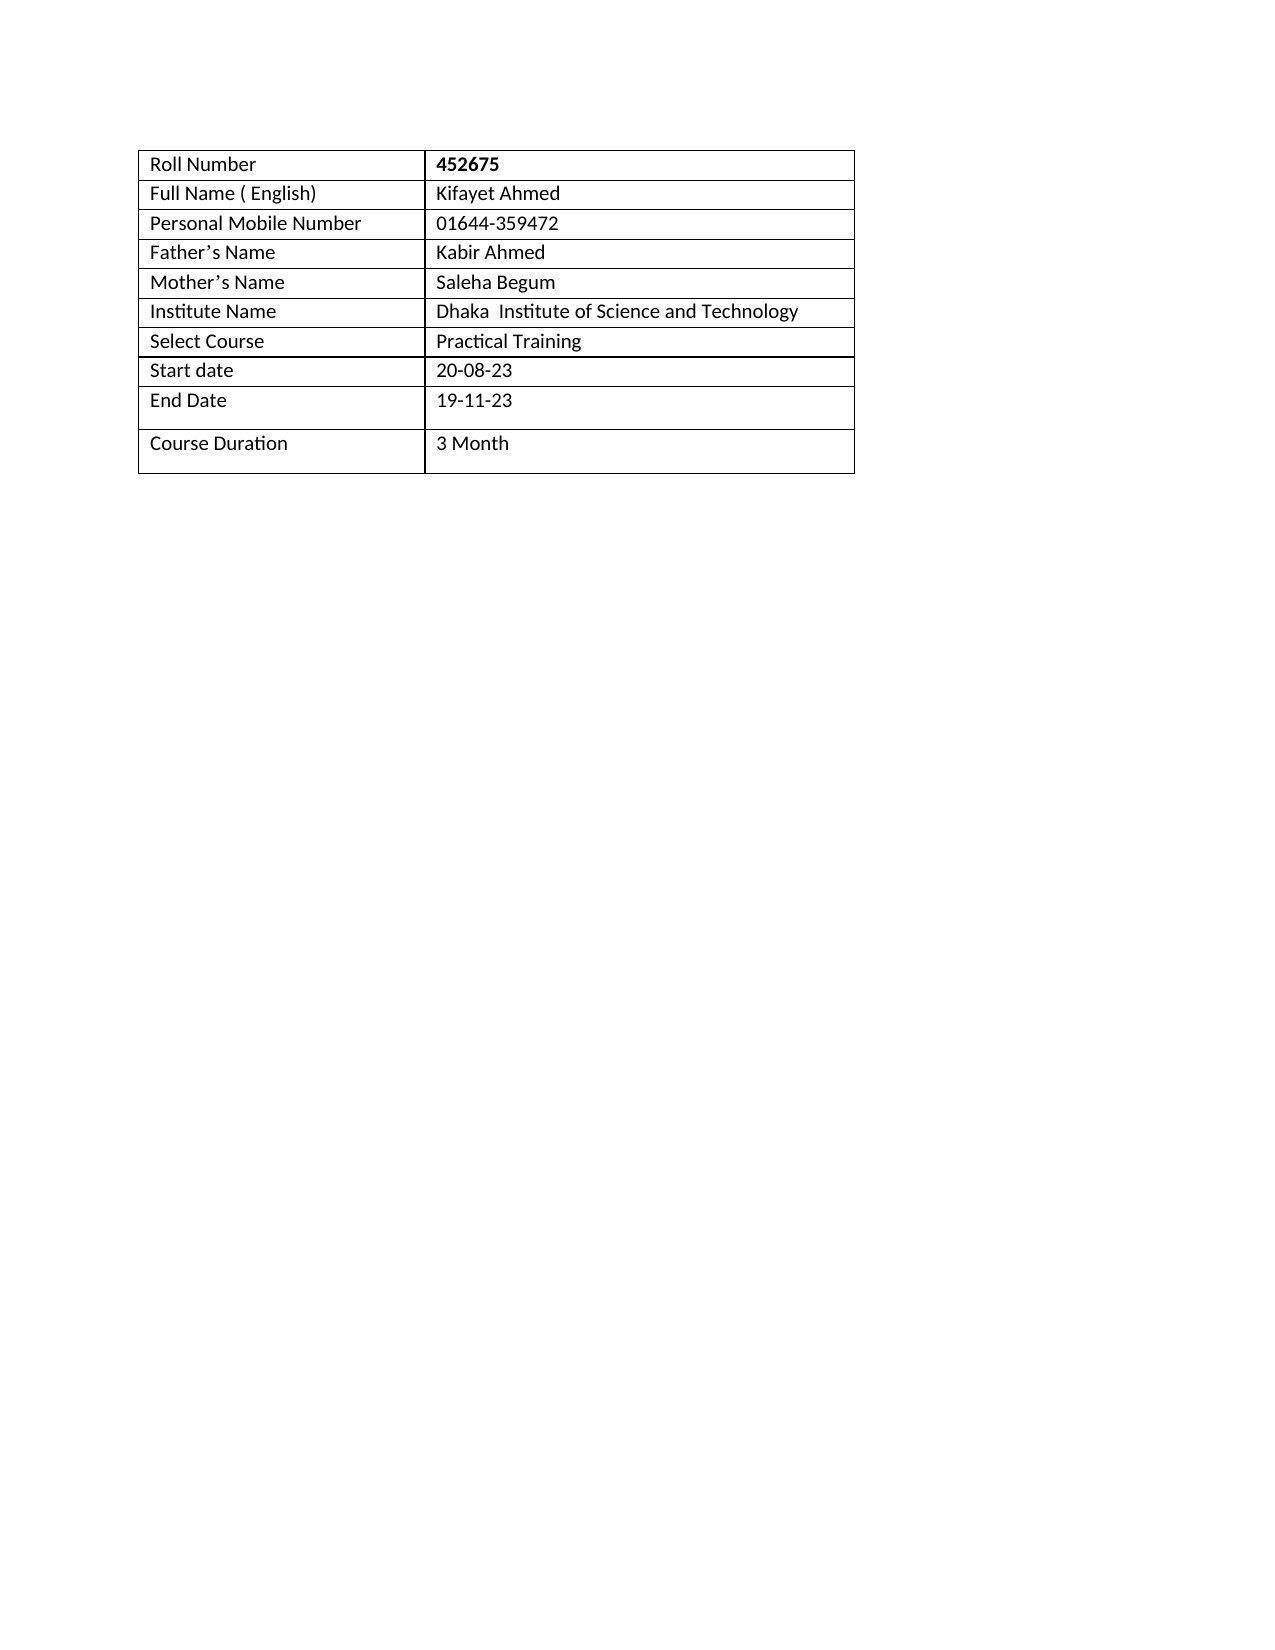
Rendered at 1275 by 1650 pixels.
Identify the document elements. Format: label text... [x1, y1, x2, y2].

table_cell Father’s Name [139, 240, 424, 268]
table_header Roll Number [139, 151, 424, 179]
table_cell Practical Training [426, 328, 854, 356]
table_cell Start date [139, 358, 424, 386]
table_cell Course Duration [139, 430, 424, 472]
table_cell 01644-359472 [426, 210, 854, 238]
table_cell Institute Name [139, 299, 424, 327]
table_cell Kifayet Ahmed [426, 181, 854, 209]
table_cell Mother’s Name [139, 269, 424, 297]
table_cell Dhaka Institute of Science and Technology [426, 299, 854, 327]
table_header 452675 [426, 151, 854, 179]
table_cell Kabir Ahmed [426, 240, 854, 268]
table_cell Saleha Begum [426, 269, 854, 297]
table_cell End Date [139, 387, 424, 429]
table_cell Personal Mobile Number [139, 210, 424, 238]
table_cell 19-11-23 [426, 387, 854, 429]
table_cell 3 Month [426, 430, 854, 472]
table_cell Full Name ( English) [139, 181, 424, 209]
table_cell Select Course [139, 328, 424, 356]
table_cell 20-08-23 [426, 358, 854, 386]
